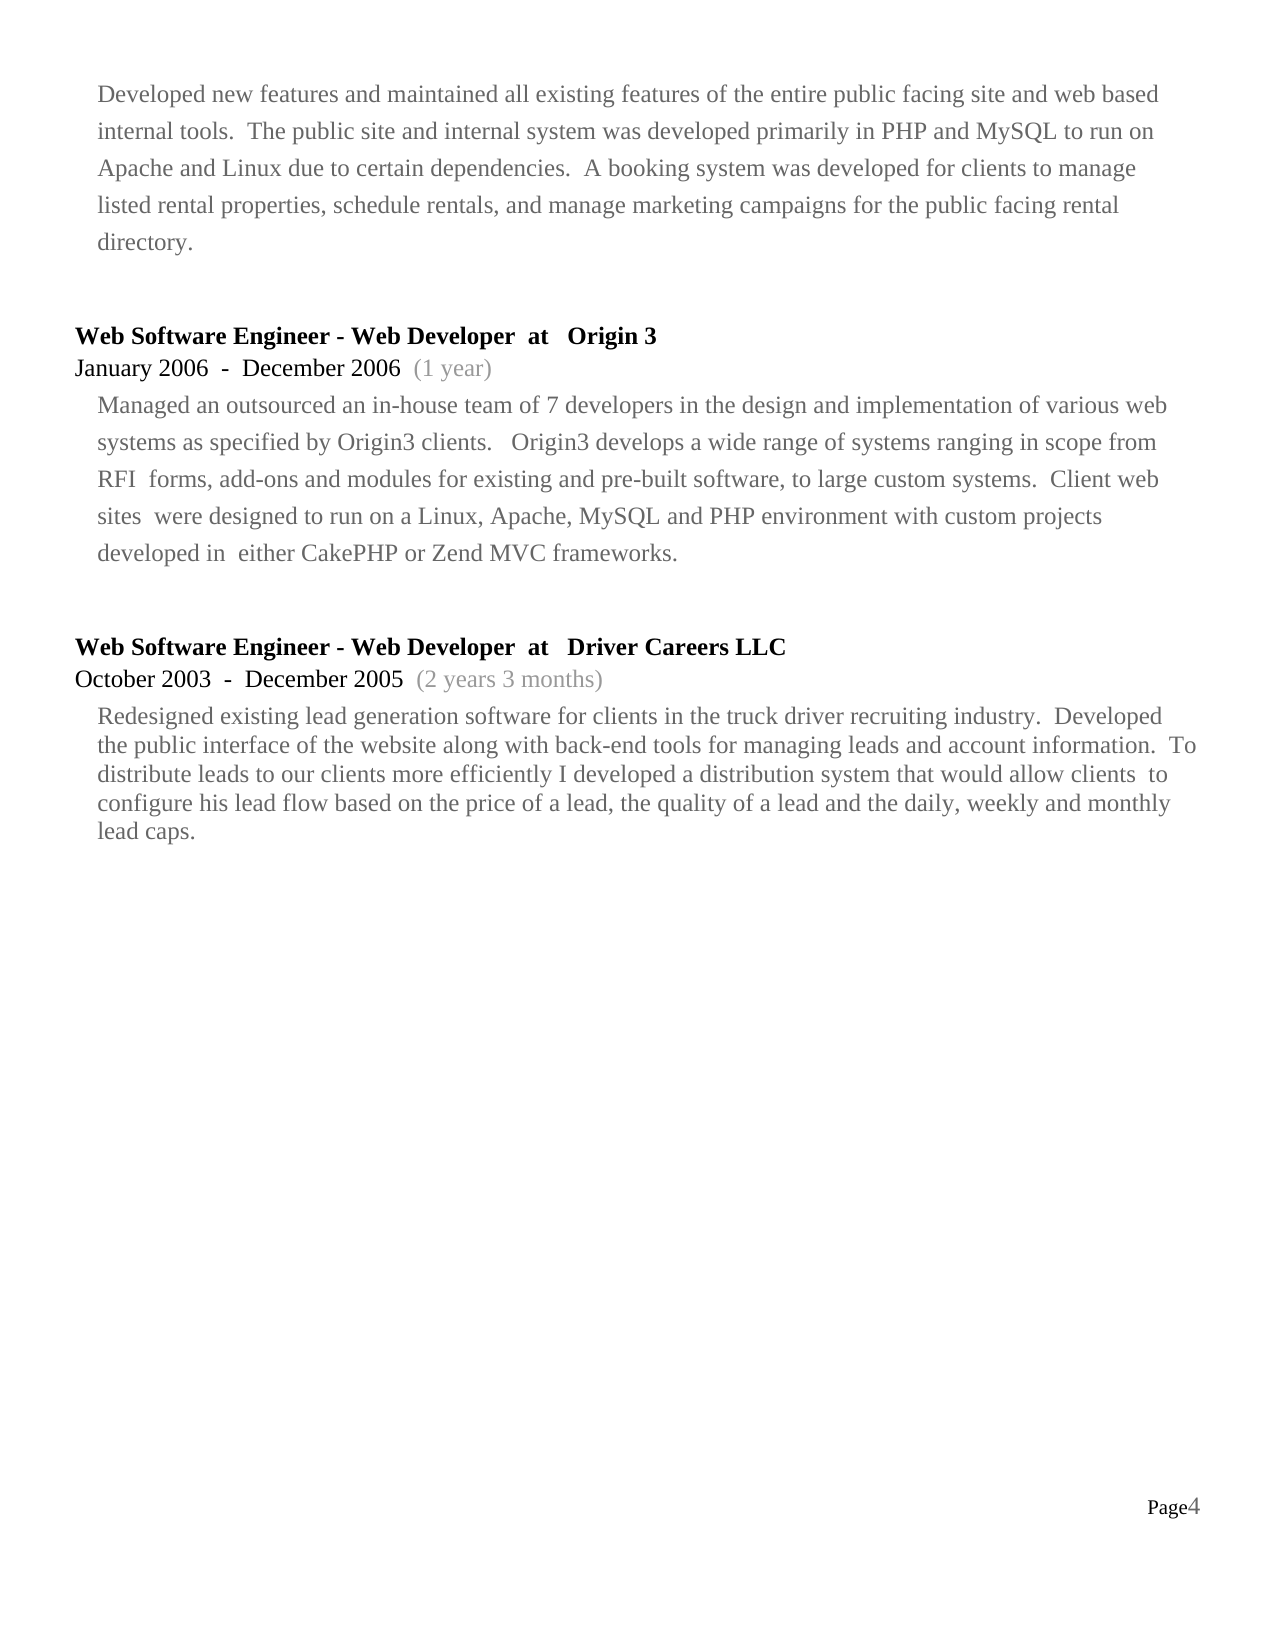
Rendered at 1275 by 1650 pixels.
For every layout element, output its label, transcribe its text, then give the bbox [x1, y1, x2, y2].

text Web Software Engineer - Web Developer at Driver Careers LLC [74, 632, 1197, 661]
text Web Software Engineer - Web Developer at Origin 3 [74, 321, 1197, 350]
text October 2003 - December 2005 (2 years 3 months) [74, 664, 1197, 693]
text Developed new features and maintained all existing features of the entire public facing site and web based internal tools. The public site and internal system was developed primarily in PHP and MySQL to run on Apache and Linux due to certain dependencies. A booking system was developed for clients to manage listed rental properties, schedule rentals, and manage marketing campaigns for the public facing rental directory. [97, 79, 1197, 256]
text Managed an outsourced an in-house team of 7 developers in the design and implementation of various web systems as specified by Origin3 clients. Origin3 develops a wide range of systems ranging in scope from RFI forms, add-ons and modules for existing and pre-built software, to large custom systems. Client web sites were designed to run on a Linux, Apache, MySQL and PHP environment with custom projects developed in either CakePHP or Zend MVC frameworks. [97, 390, 1197, 567]
text January 2006 - December 2006 (1 year) [74, 353, 1197, 381]
text Redesigned existing lead generation software for clients in the truck driver recruiting industry. Developed the public interface of the website along with back-end tools for managing leads and account information. To distribute leads to our clients more efficiently I developed a distribution system that would allow clients to configure his lead flow based on the price of a lead, the quality of a lead and the daily, weekly and monthly lead caps. [97, 701, 1197, 845]
